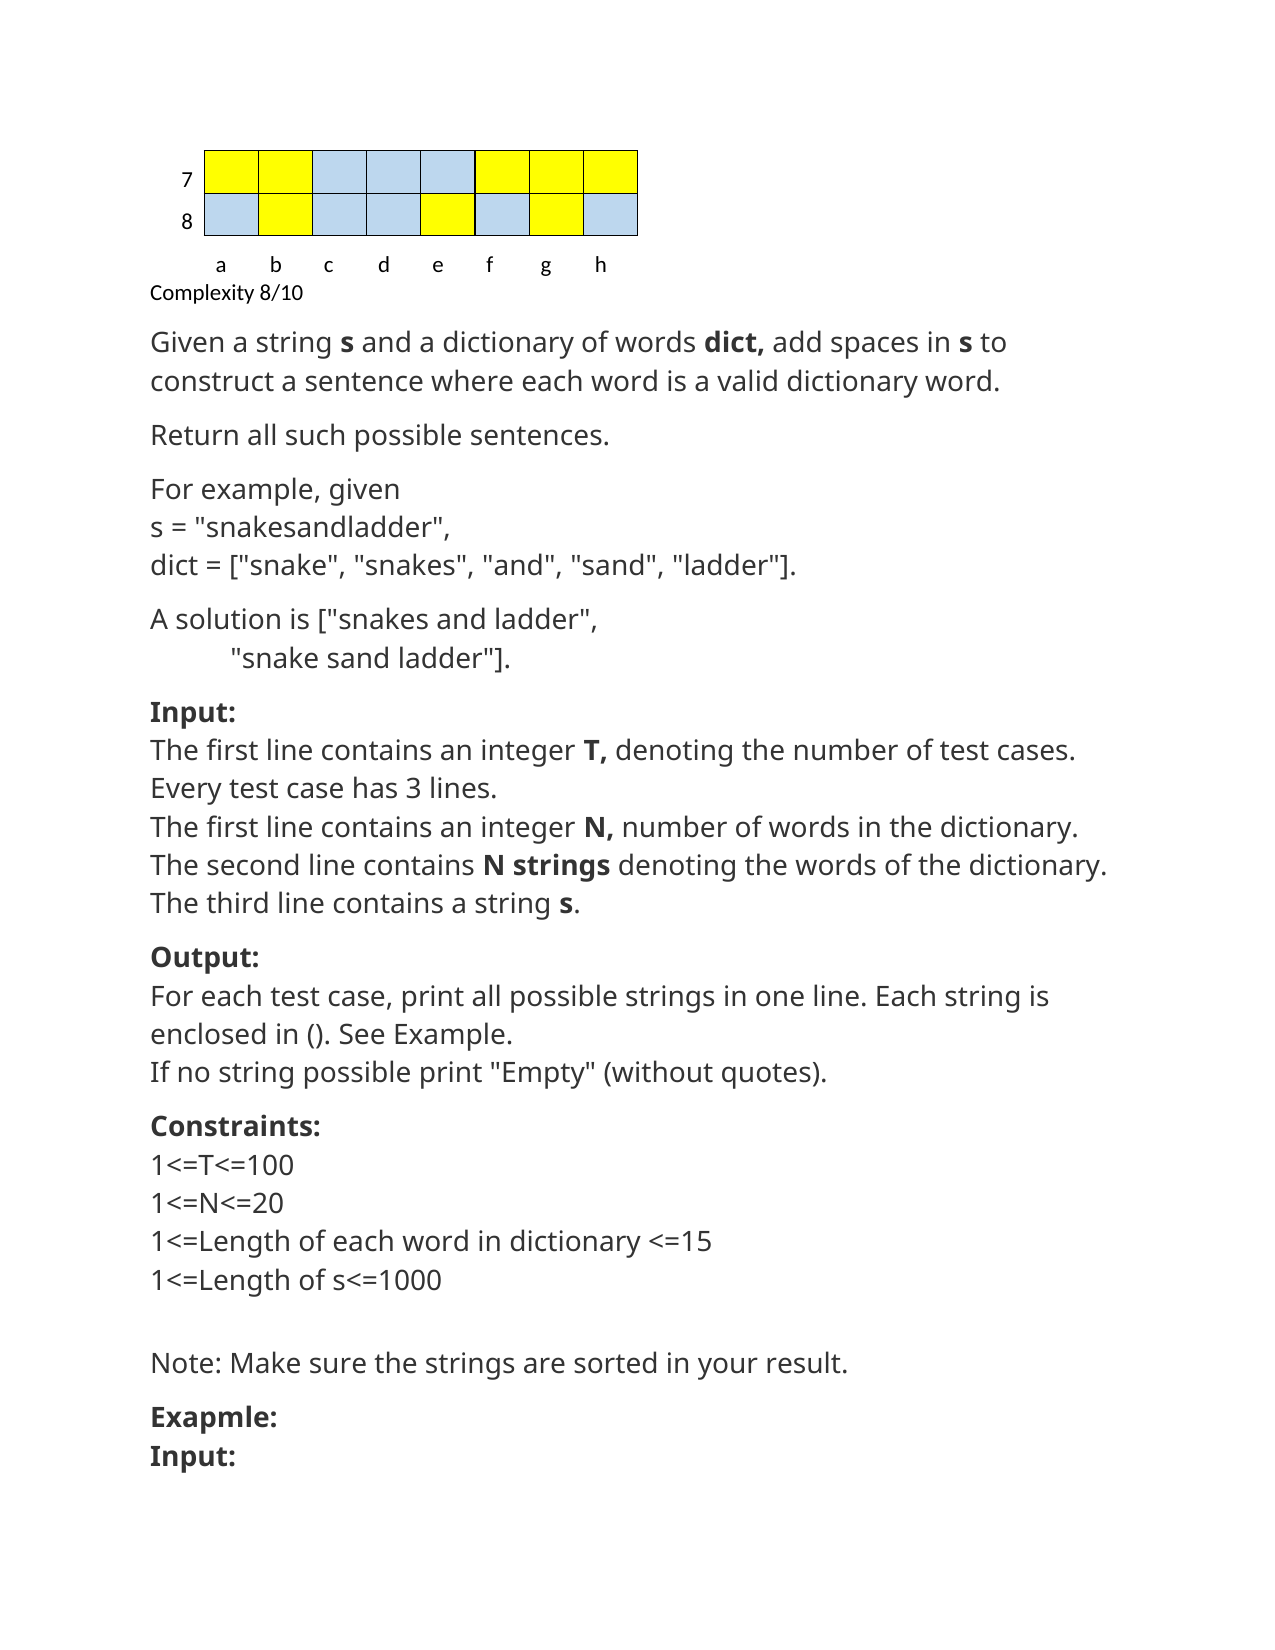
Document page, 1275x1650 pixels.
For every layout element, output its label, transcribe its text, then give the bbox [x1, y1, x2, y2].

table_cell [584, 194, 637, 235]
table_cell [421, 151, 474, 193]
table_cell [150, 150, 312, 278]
text Input: The first line contains an integer T, denoting the number of test cases. Every test case has 3 lines. The first line contains an integer N, number of words in the dictionary. The second line contains N strings denoting the words of the dictionary. The third line contains a string s. [150, 692, 1125, 922]
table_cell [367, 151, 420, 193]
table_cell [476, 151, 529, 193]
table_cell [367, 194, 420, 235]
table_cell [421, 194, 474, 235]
text Constraints: 1<=T<=100 1<=N<=20 1<=Length of each word in dictionary <=15 1<=Length of s<=1000 [150, 1107, 1125, 1328]
text Output: For each test case, print all possible strings in one line. Each string is enclosed in (). See Example. If no string possible print "Empty" (without quotes). [150, 938, 1125, 1091]
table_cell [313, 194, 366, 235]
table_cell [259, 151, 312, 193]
text Given a string s and a dictionary of words dict, add spaces in s to construct a sentence where each word is a valid dictionary word. [150, 323, 1125, 399]
text A solution is ["snakes and ladder", "snake sand ladder"]. [150, 600, 1125, 676]
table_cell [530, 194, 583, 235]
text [150, 1398, 1125, 1474]
text Note: Make sure the strings are sorted in your result. [150, 1344, 1125, 1382]
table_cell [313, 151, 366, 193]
text Return all such possible sentences. [150, 415, 1125, 453]
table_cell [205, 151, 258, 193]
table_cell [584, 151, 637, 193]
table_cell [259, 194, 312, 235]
text Complexity 8/10 [150, 278, 1125, 306]
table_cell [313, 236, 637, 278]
text For example, given s = "snakesandladder", dict = ["snake", "snakes", "and", "sand", "ladder"]. [150, 469, 1125, 584]
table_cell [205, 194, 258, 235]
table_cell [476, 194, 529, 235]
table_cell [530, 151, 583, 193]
